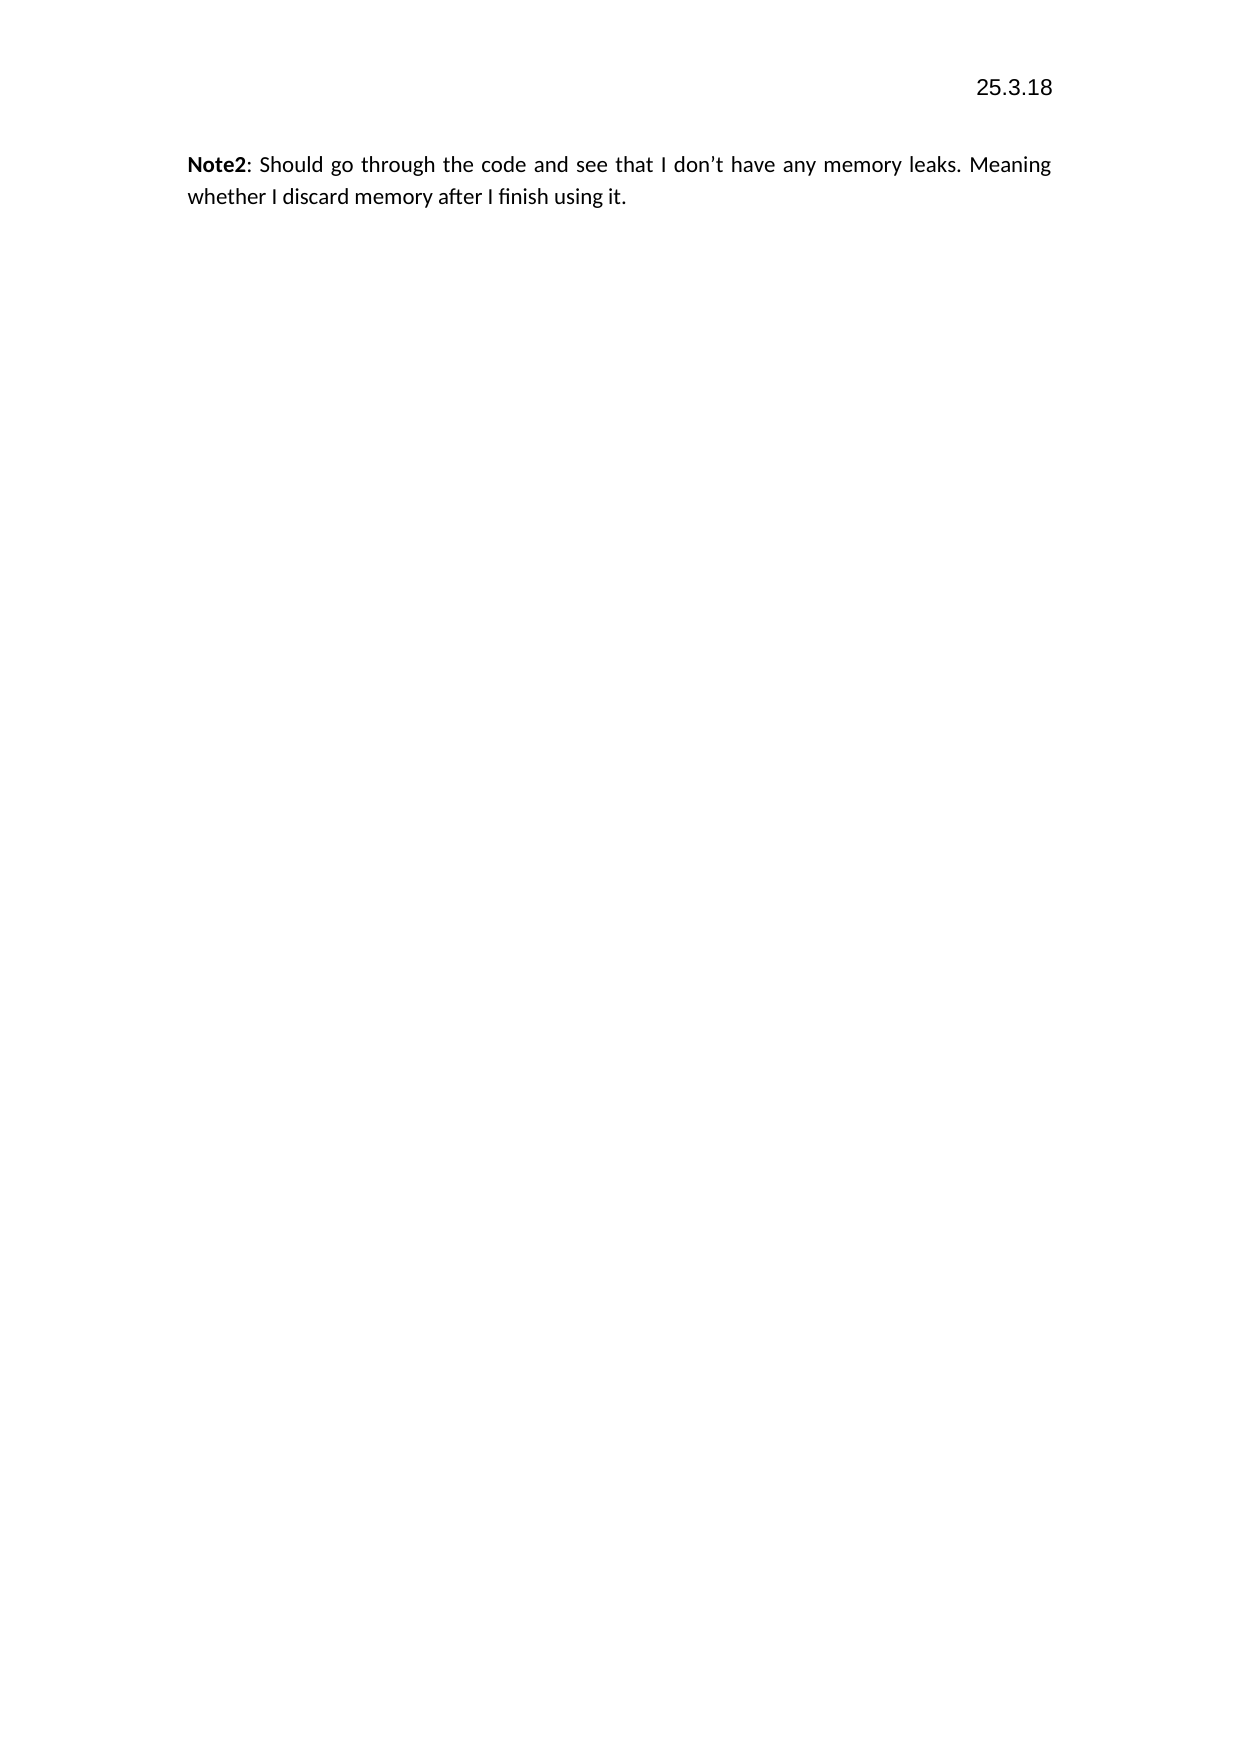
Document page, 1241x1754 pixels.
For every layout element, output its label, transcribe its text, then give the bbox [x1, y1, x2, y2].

text Note2: Should go through the code and see that I don’t have any memory leaks. Meaning whether I discard memory after I finish using it. [187, 150, 1053, 210]
